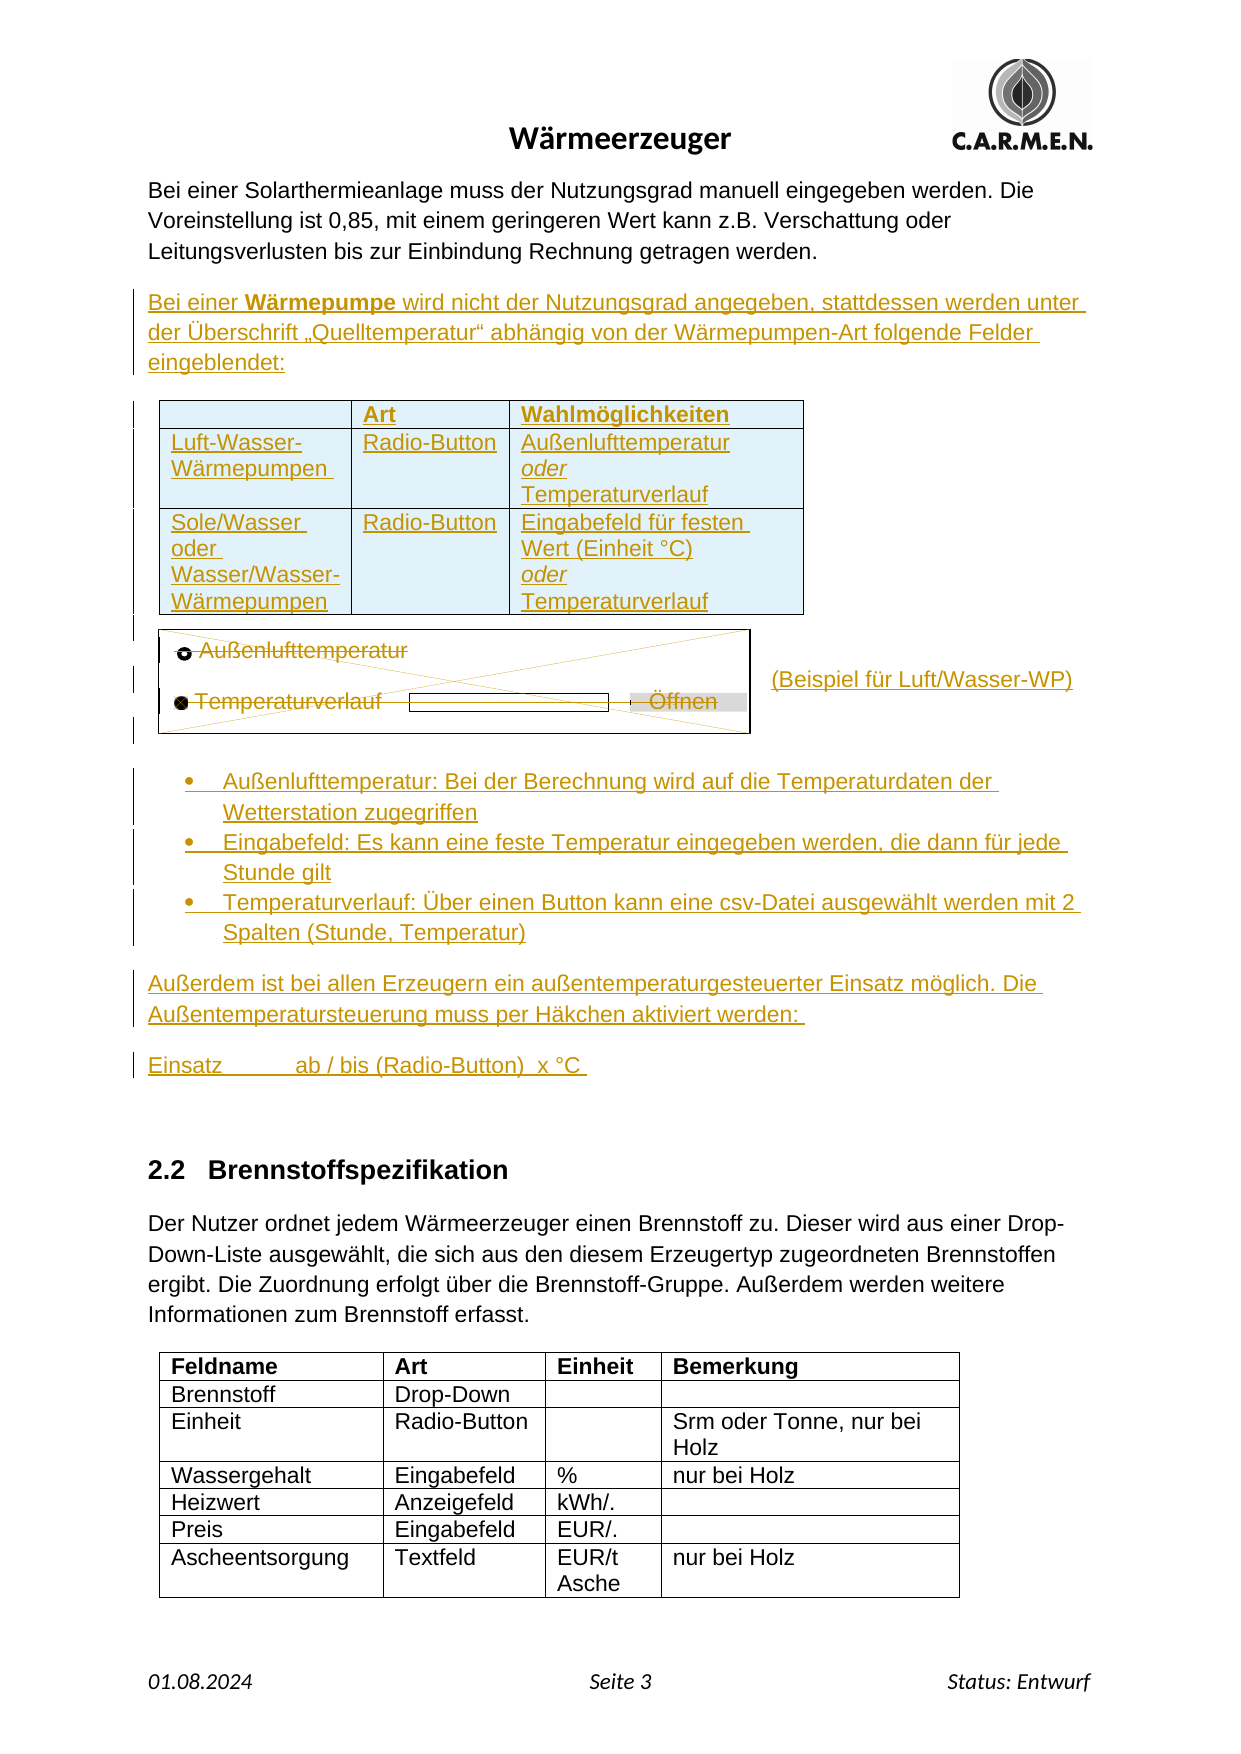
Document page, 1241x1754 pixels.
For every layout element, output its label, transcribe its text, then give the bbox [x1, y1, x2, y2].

table_cell Eingabefeld [384, 1462, 545, 1488]
table_cell nur bei Holz [662, 1544, 959, 1597]
table_cell EUR/t Asche [546, 1544, 661, 1597]
picture [952, 59, 1093, 150]
table_cell Preis [160, 1516, 383, 1543]
table_cell Anzeigefeld [384, 1489, 545, 1515]
table_cell Radio-Button [384, 1408, 545, 1461]
table_cell Einheit [160, 1408, 383, 1461]
subtitle Brennstoffspezifikation [148, 1154, 1092, 1185]
table_cell Ascheentsorgung [160, 1544, 383, 1597]
table_header Bemerkung [662, 1353, 959, 1379]
table_cell [546, 1408, 661, 1461]
table_cell EUR/. [546, 1516, 661, 1543]
text Bei einer Solarthermieanlage muss der Nutzungsgrad manuell eingegeben werden. Die Voreinstellung ist 0,85, mit einem geringeren Wert kann z.B. Verschattung oder Leitungsverlusten bis zur Einbindung Rechnung getragen werden. [148, 177, 1092, 264]
table_cell Textfeld [384, 1544, 545, 1597]
table_cell [662, 1381, 959, 1407]
table_cell kWh/. [546, 1489, 661, 1515]
text Der Nutzer ordnet jedem Wärmeerzeuger einen Brennstoff zu. Dieser wird aus einer Drop-Down-Liste ausgewählt, die sich aus den diesem Erzeugertyp zugeordneten Brennstoffen ergibt. Die Zuordnung erfolgt über die Brennstoff-Gruppe. Außerdem werden weitere Informationen zum Brennstoff erfasst. [148, 1210, 1092, 1327]
table_cell Brennstoff [160, 1381, 383, 1407]
table_cell % [546, 1462, 661, 1488]
table_header Art [384, 1353, 545, 1379]
table_header Einheit [546, 1353, 661, 1379]
table_cell [546, 1381, 661, 1407]
table_header Feldname [160, 1353, 383, 1379]
table_cell [662, 1489, 959, 1515]
table_cell Heizwert [160, 1489, 383, 1515]
table_cell Srm oder Tonne, nur bei Holz [662, 1408, 959, 1461]
table_cell Wassergehalt [160, 1462, 383, 1488]
table_cell nur bei Holz [662, 1462, 959, 1488]
table_cell Eingabefeld [384, 1516, 545, 1543]
table_cell [662, 1516, 959, 1543]
table_cell Drop-Down [384, 1381, 545, 1407]
